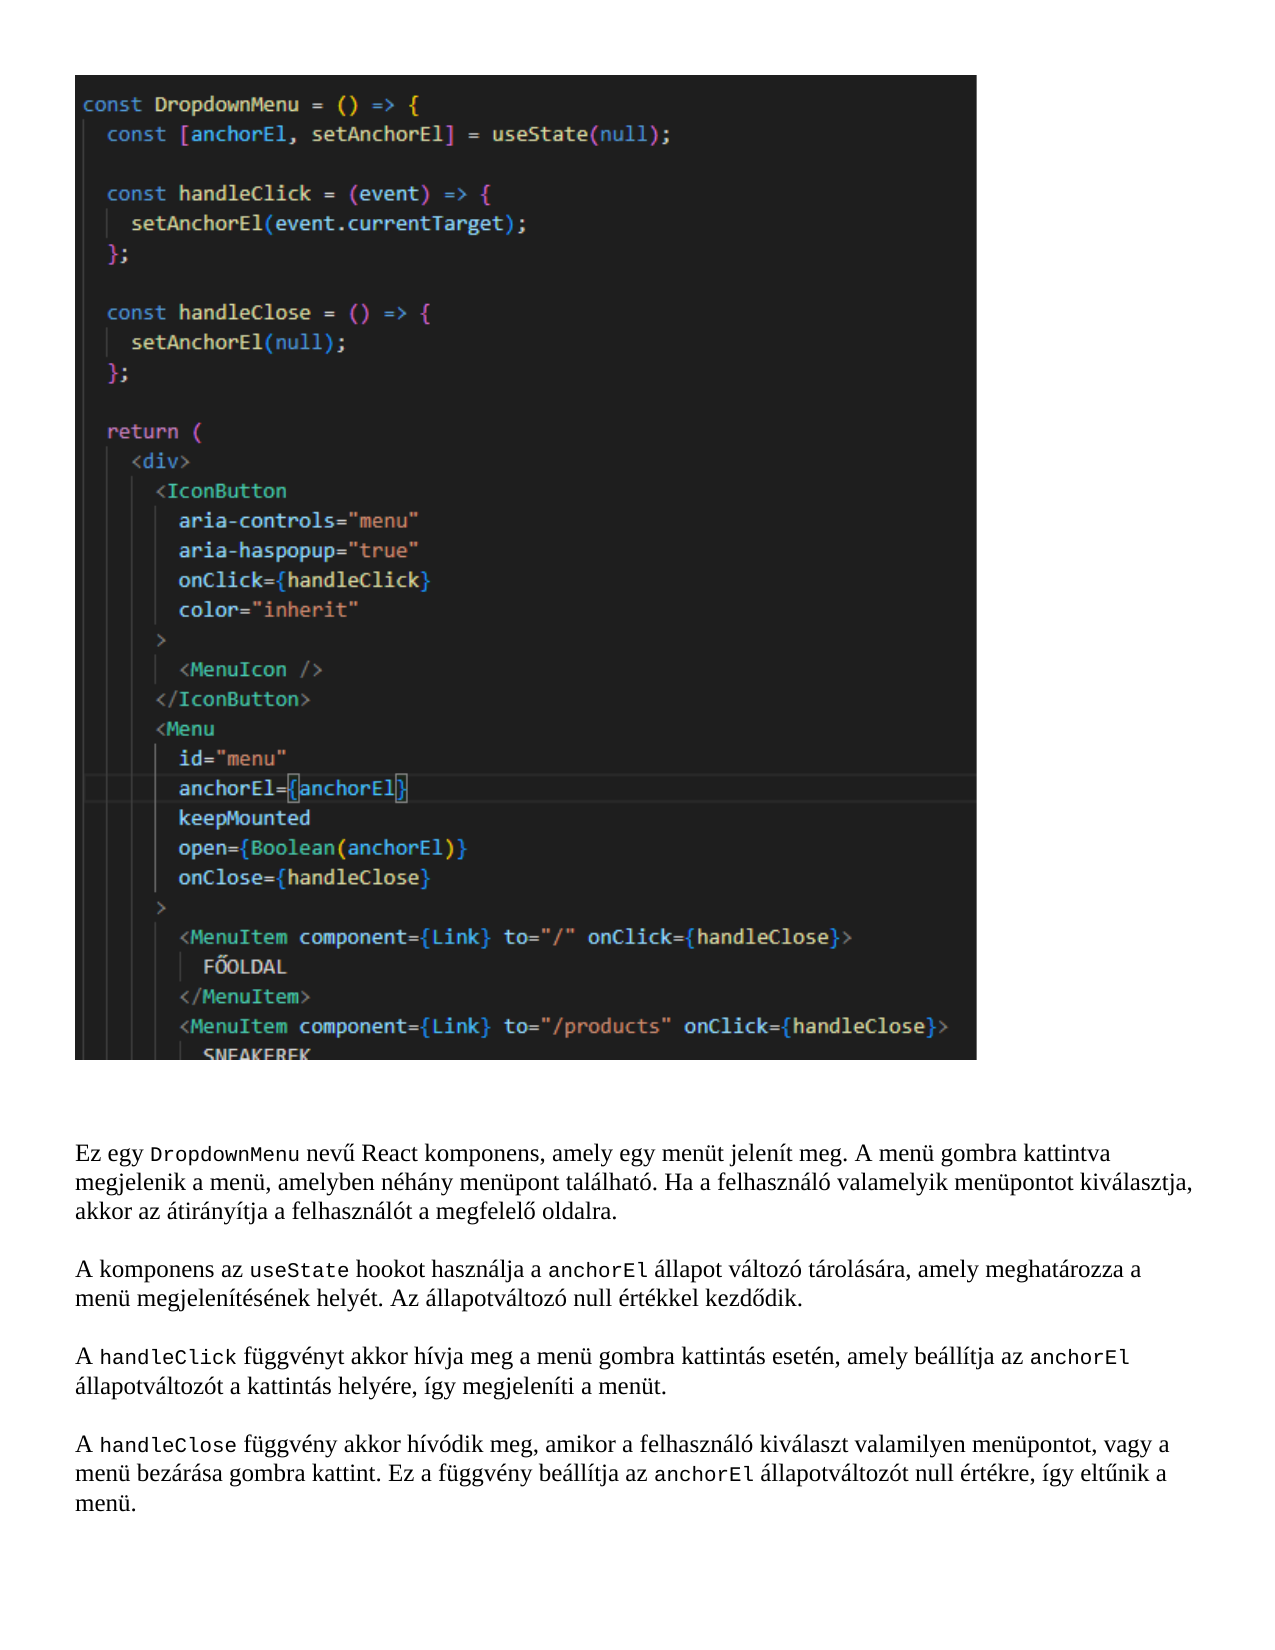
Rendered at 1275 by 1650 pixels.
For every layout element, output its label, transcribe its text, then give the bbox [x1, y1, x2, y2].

text A handleClose függvény akkor hívódik meg, amikor a felhasználó kiválaszt valamilyen menüpontot, vagy a menü bezárása gombra kattint. Ez a függvény beállítja az anchorEl állapotváltozót null értékre, így eltűnik a menü. [75, 1429, 1200, 1517]
text A handleClick függvényt akkor hívja meg a menü gombra kattintás esetén, amely beállítja az anchorEl állapotváltozót a kattintás helyére, így megjeleníti a menüt. [75, 1341, 1200, 1400]
picture [75, 75, 977, 1060]
text A komponens az useState hookot használja a anchorEl állapot változó tárolására, amely meghatározza a menü megjelenítésének helyét. Az állapotváltozó null értékkel kezdődik. [75, 1254, 1200, 1312]
text Ez egy DropdownMenu nevű React komponens, amely egy menüt jelenít meg. A menü gombra kattintva megjelenik a menü, amelyben néhány menüpont található. Ha a felhasználó valamelyik menüpontot kiválasztja, akkor az átirányítja a felhasználót a megfelelő oldalra. [75, 1138, 1200, 1225]
